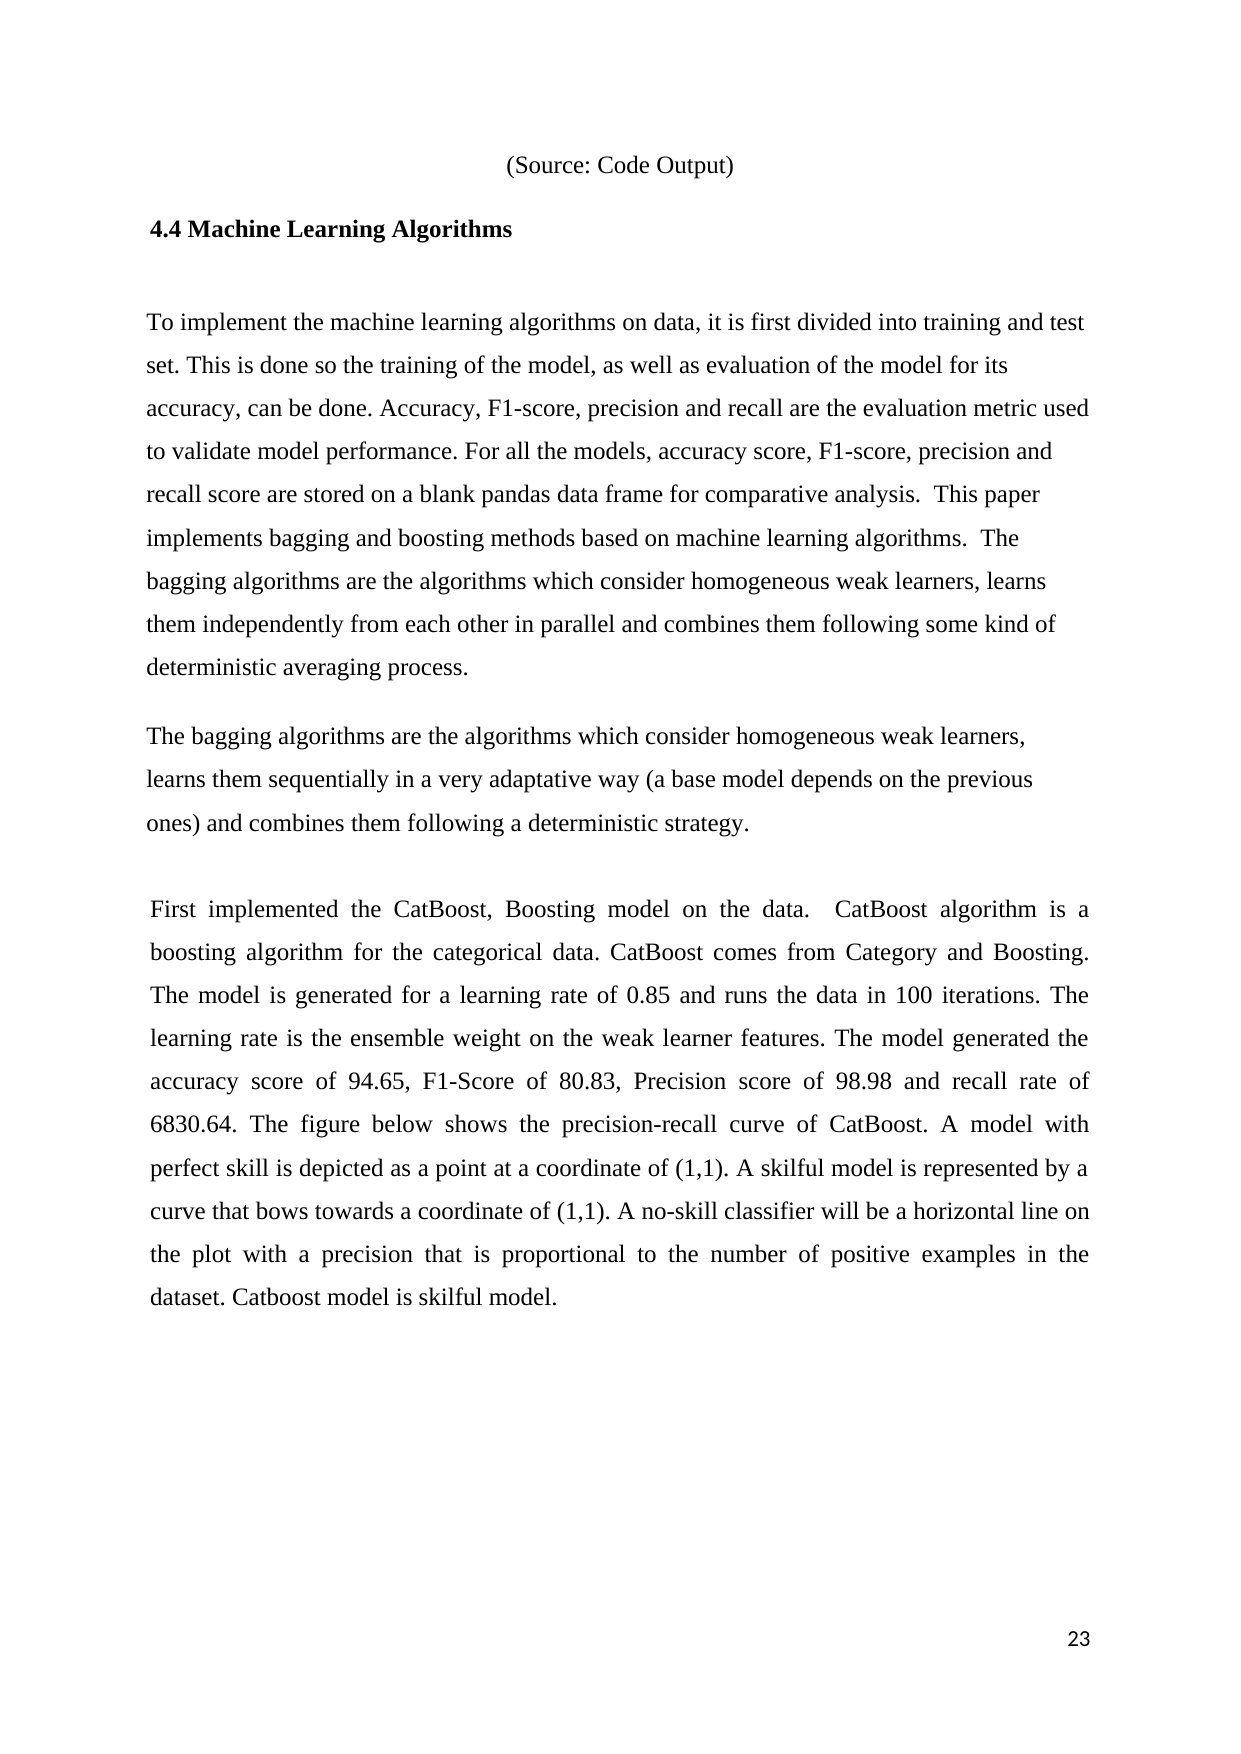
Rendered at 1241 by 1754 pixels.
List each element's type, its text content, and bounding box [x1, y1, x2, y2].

text The bagging algorithms are the algorithms which consider homogeneous weak learners, learns them sequentially in a very adaptative way (a base model depends on the previous ones) and combines them following a deterministic strategy. [146, 721, 1090, 836]
text 4.4 Machine Learning Algorithms [150, 214, 1090, 243]
text To implement the machine learning algorithms on data, it is first divided into training and test set. This is done so the training of the model, as well as evaluation of the model for its accuracy, can be done. Accuracy, F1-score, precision and recall are the evaluation metric used to validate model performance. For all the models, accuracy score, F1-score, precision and recall score are stored on a blank pandas data frame for comparative analysis. This paper implements bagging and boosting methods based on machine learning algorithms. The bagging algorithms are the algorithms which consider homogeneous weak learners, learns them independently from each other in parallel and combines them following some kind of deterministic averaging process. [146, 307, 1090, 681]
text First implemented the CatBoost, Boosting model on the data. CatBoost algorithm is a boosting algorithm for the categorical data. CatBoost comes from Category and Boosting. The model is generated for a learning rate of 0.85 and runs the data in 100 iterations. The learning rate is the ensemble weight on the weak learner features. The model generated the accuracy score of 94.65, F1-Score of 80.83, Precision score of 98.98 and recall rate of 6830.64. The figure below shows the precision-recall curve of CatBoost. A model with perfect skill is depicted as a point at a coordinate of (1,1). A skilful model is represented by a curve that bows towards a coordinate of (1,1). A no-skill classifier will be a horizontal line on the plot with a precision that is proportional to the number of positive examples in the dataset. Catboost model is skilful model. [150, 894, 1090, 1311]
text (Source: Code Output) [150, 150, 1090, 179]
